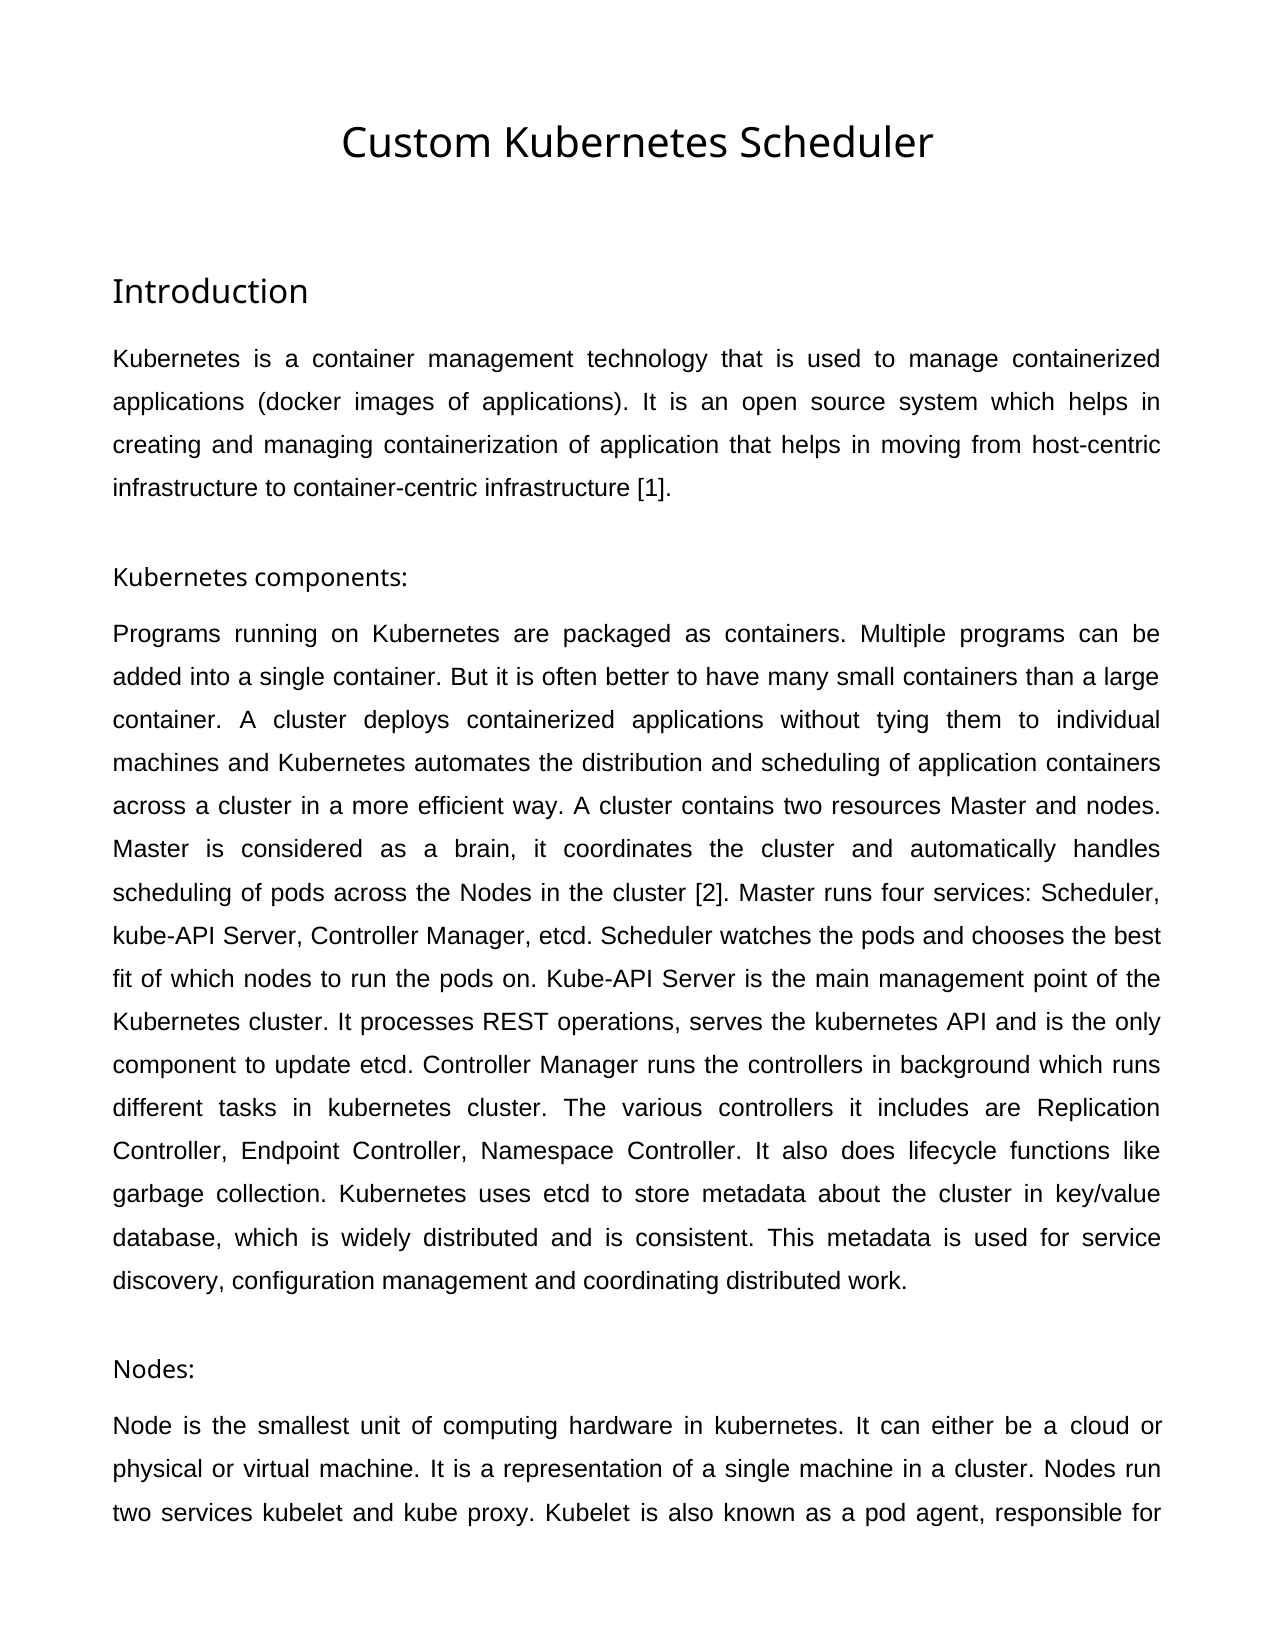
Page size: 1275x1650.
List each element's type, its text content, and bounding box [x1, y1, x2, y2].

text Programs running on Kubernetes are packaged as containers. Multiple programs can be added into a single container. But it is often better to have many small containers than a large container. A cluster deploys containerized applications without tying them to individual machines and Kubernetes automates the distribution and scheduling of application containers across a cluster in a more efficient way. A cluster contains two resources Master and nodes. Master is considered as a brain, it coordinates the cluster and automatically handles scheduling of pods across the Nodes in the cluster [2]. Master runs four services: Scheduler, kube-API Server, Controller Manager, etcd. Scheduler watches the pods and chooses the best fit of which nodes to run the pods on. Kube-API Server is the main management point of the Kubernetes cluster. It processes REST operations, serves the kubernetes API and is the only component to update etcd. Controller Manager runs the controllers in background which runs different tasks in kubernetes cluster. The various controllers it includes are Replication Controller, Endpoint Controller, Namespace Controller. It also does lifecycle functions like garbage collection. Kubernetes uses etcd to store metadata about the cluster in key/value database, which is widely distributed and is consistent. This metadata is used for service discovery, configuration management and coordinating distributed work. [112, 619, 1162, 1294]
text Kubernetes is a container management technology that is used to manage containerized applications (docker images of applications). It is an open source system which helps in creating and managing containerization of application that helps in moving from host-centric infrastructure to container-centric infrastructure [1]. [112, 344, 1162, 502]
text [112, 1411, 1162, 1526]
subtitle Kubernetes components: [112, 559, 1162, 593]
subtitle Nodes: [112, 1352, 1162, 1386]
title Custom Kubernetes Scheduler [112, 112, 1162, 169]
subtitle Introduction [112, 267, 1162, 313]
